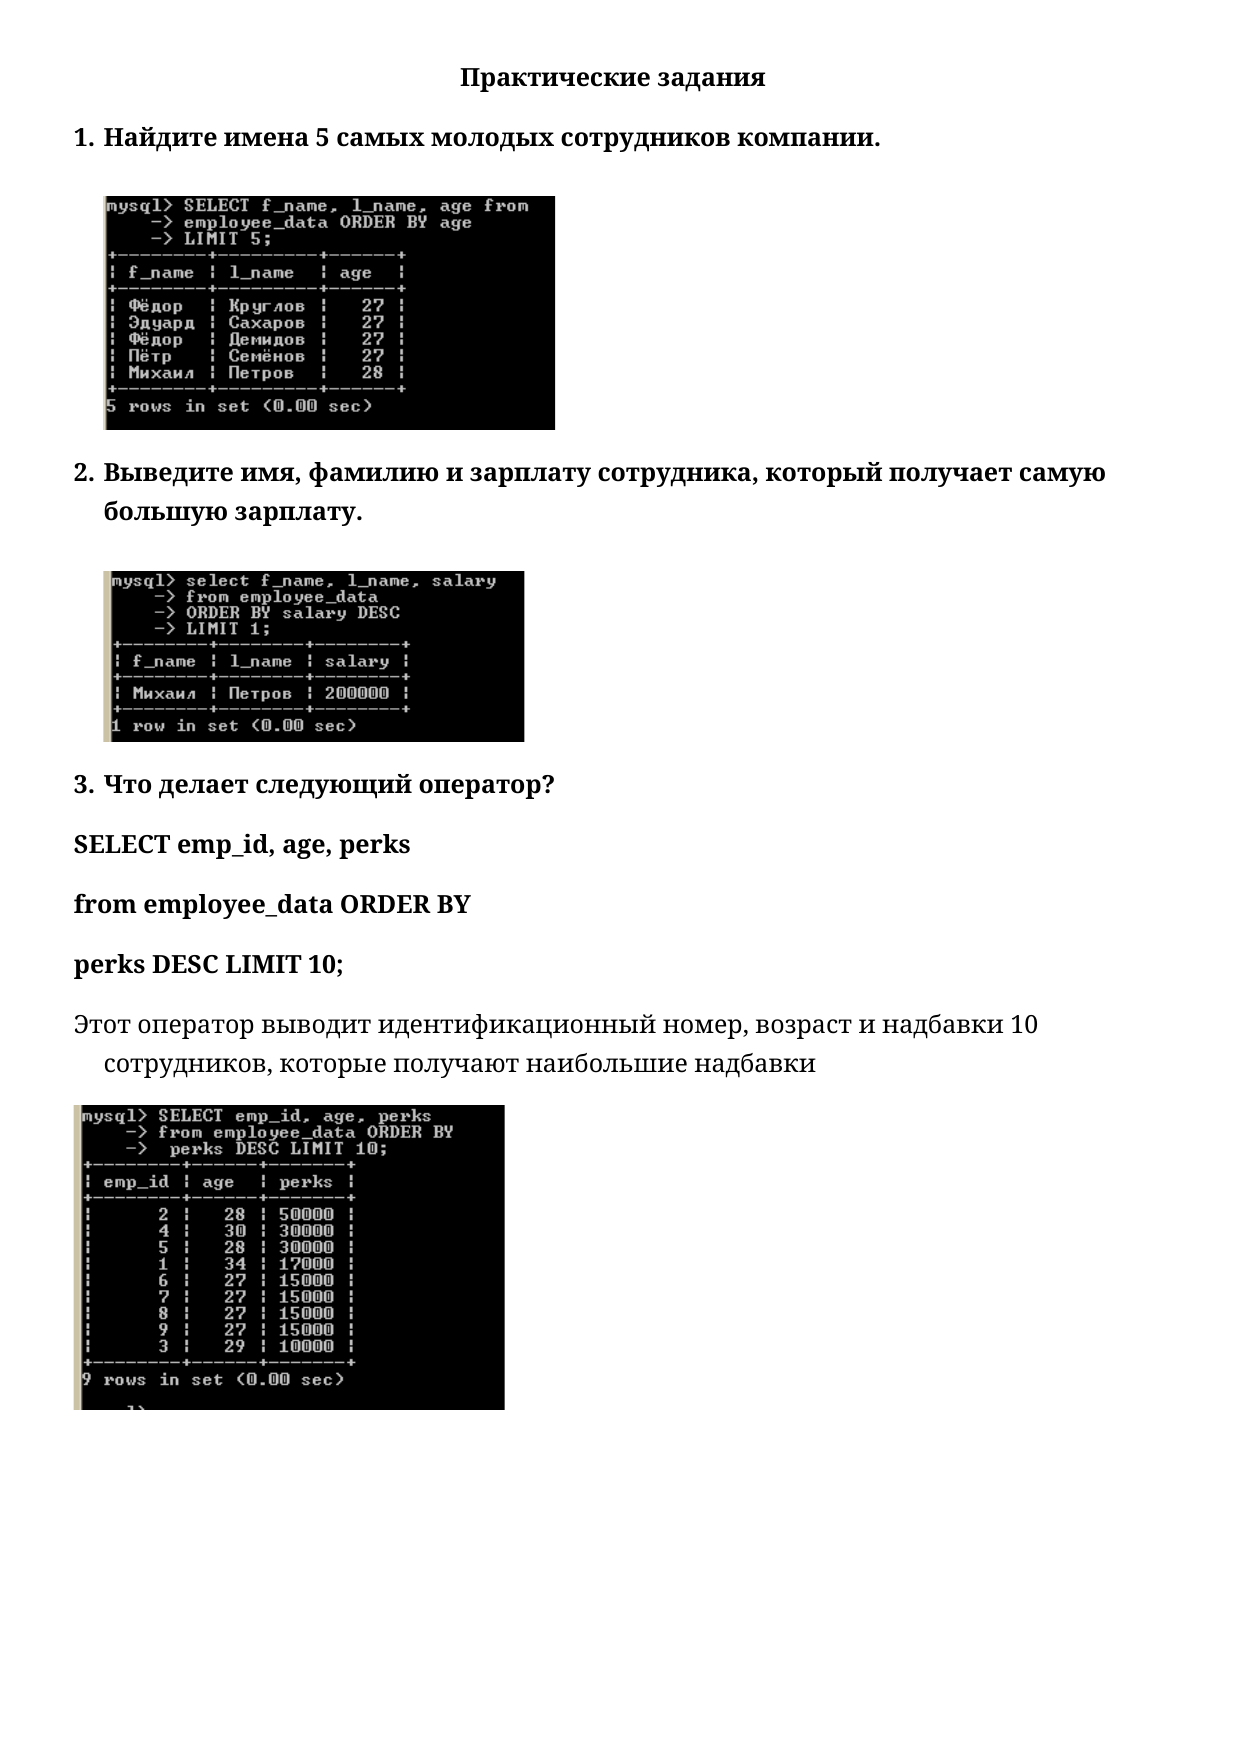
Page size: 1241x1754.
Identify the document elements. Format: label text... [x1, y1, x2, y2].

picture [103, 571, 525, 742]
text from employee_data ORDER BY [74, 887, 1152, 921]
text SELECT emp_id, age, perks [74, 827, 1152, 861]
text perks DESC LIMIT 10; [74, 947, 1152, 981]
picture [73, 1105, 505, 1410]
text 3. Что делает следующий оператор? [74, 767, 1152, 801]
text 2. Выведите имя, фамилию и зарплату сотрудника, который получает самую большую зарплату. [74, 454, 1152, 742]
text Практические задания [74, 59, 1152, 93]
picture [103, 196, 556, 430]
text Этот оператор выводит идентификационный номер, возраст и надбавки 10 сотрудников, которые получают наибольшие надбавки [74, 1007, 1152, 1080]
